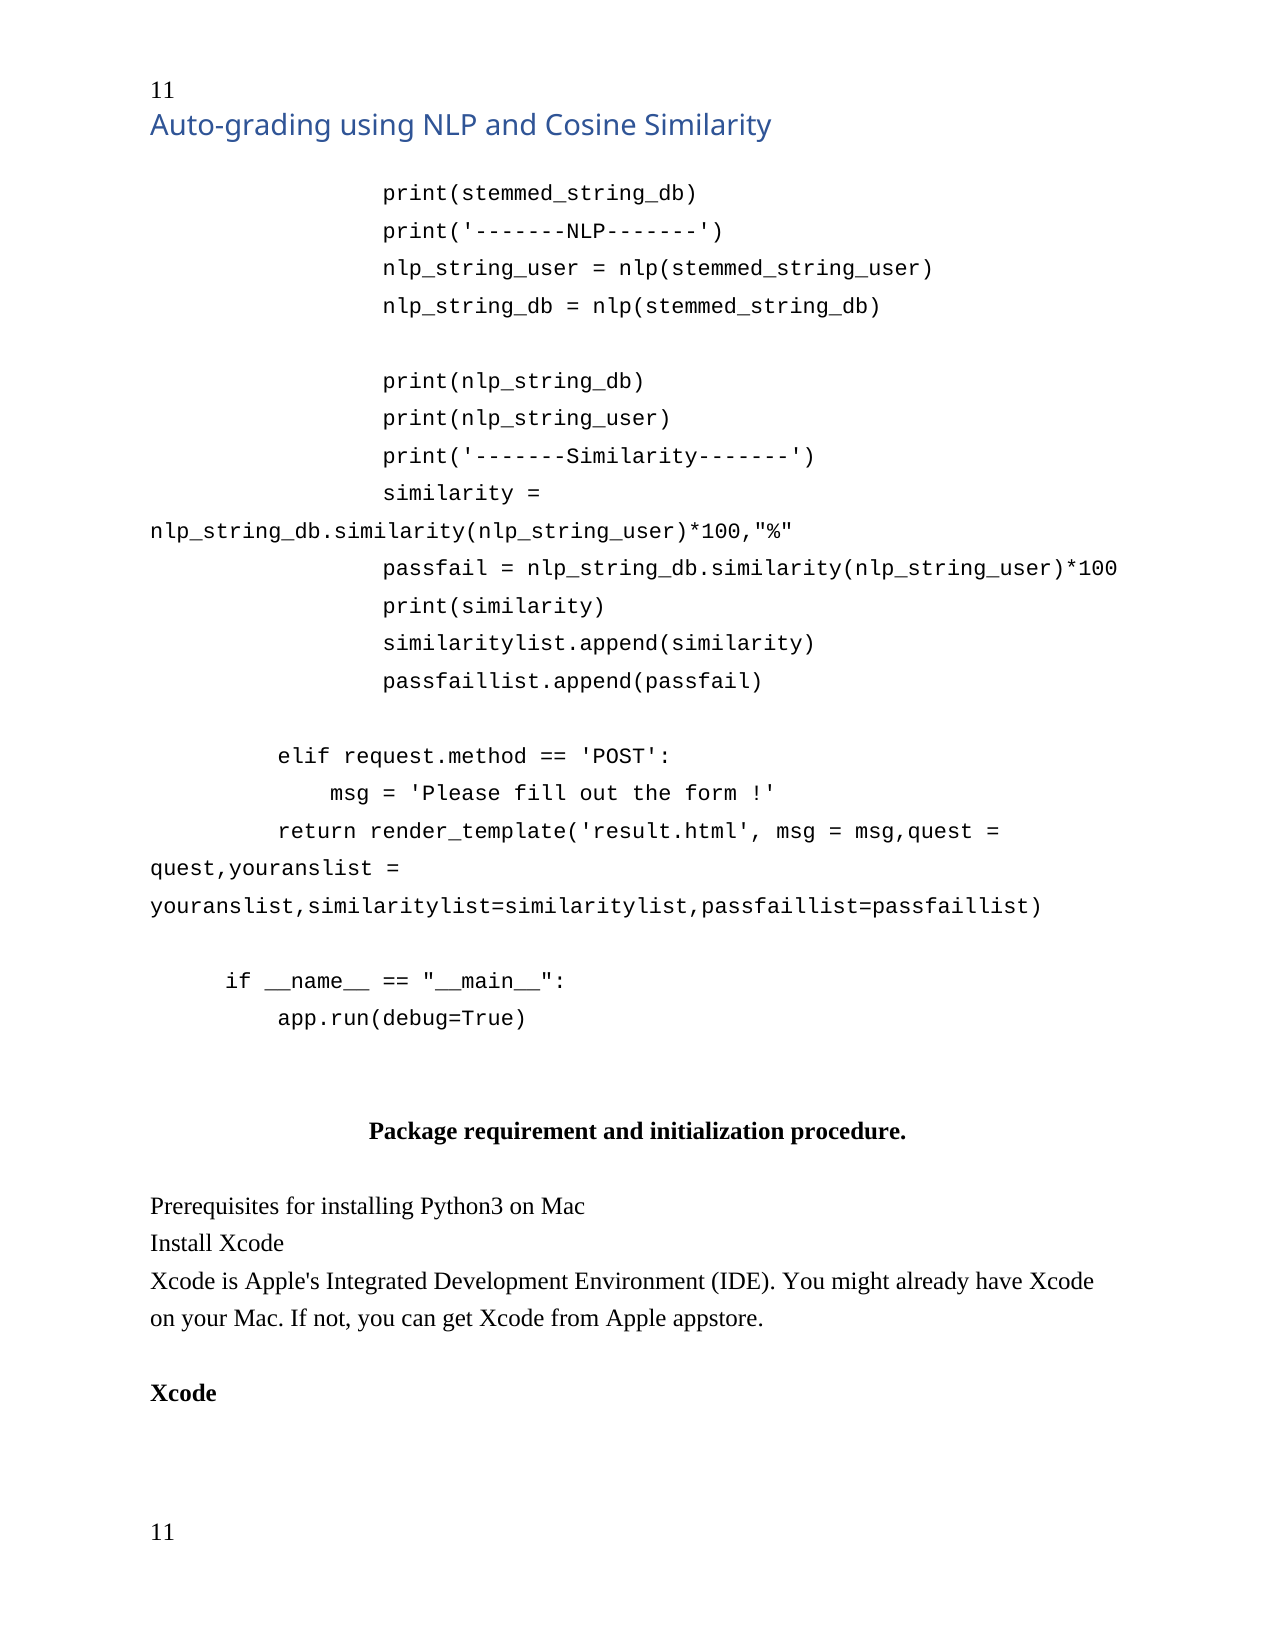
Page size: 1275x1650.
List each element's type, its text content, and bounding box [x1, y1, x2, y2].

text Prerequisites for installing Python3 on Mac [150, 1182, 1125, 1220]
text Xcode [150, 1370, 1125, 1407]
text app.run(debug=True) [150, 995, 1125, 1032]
text msg = 'Please fill out the form !' [150, 770, 1125, 807]
text print(nlp_string_user) [150, 395, 1125, 432]
text return render_template('result.html', msg = msg,quest = quest,youranslist = youranslist,similaritylist=similaritylist,passfaillist=passfaillist) [150, 807, 1125, 920]
text similaritylist.append(similarity) [150, 620, 1125, 657]
text elif request.method == 'POST': [150, 732, 1125, 770]
text print(similarity) [150, 582, 1125, 620]
text print(stemmed_string_db) [150, 170, 1125, 207]
text nlp_string_db = nlp(stemmed_string_db) [150, 282, 1125, 320]
text similarity = nlp_string_db.similarity(nlp_string_user)*100,"%" [150, 470, 1125, 545]
text print('-------Similarity-------') [150, 432, 1125, 470]
text print('-------NLP-------') [150, 207, 1125, 245]
text if __name__ == "__main__": [150, 957, 1125, 995]
text nlp_string_user = nlp(stemmed_string_user) [150, 245, 1125, 282]
text print(nlp_string_db) [150, 357, 1125, 395]
text passfail = nlp_string_db.similarity(nlp_string_user)*100 [150, 545, 1125, 582]
text Xcode is Apple's Integrated Development Environment (IDE). You might already have Xcode on your Mac. If not, you can get Xcode from Apple appstore. [150, 1257, 1125, 1332]
text passfaillist.append(passfail) [150, 657, 1125, 695]
text Package requirement and initialization procedure. [150, 1107, 1125, 1145]
text Install Xcode [150, 1220, 1125, 1257]
